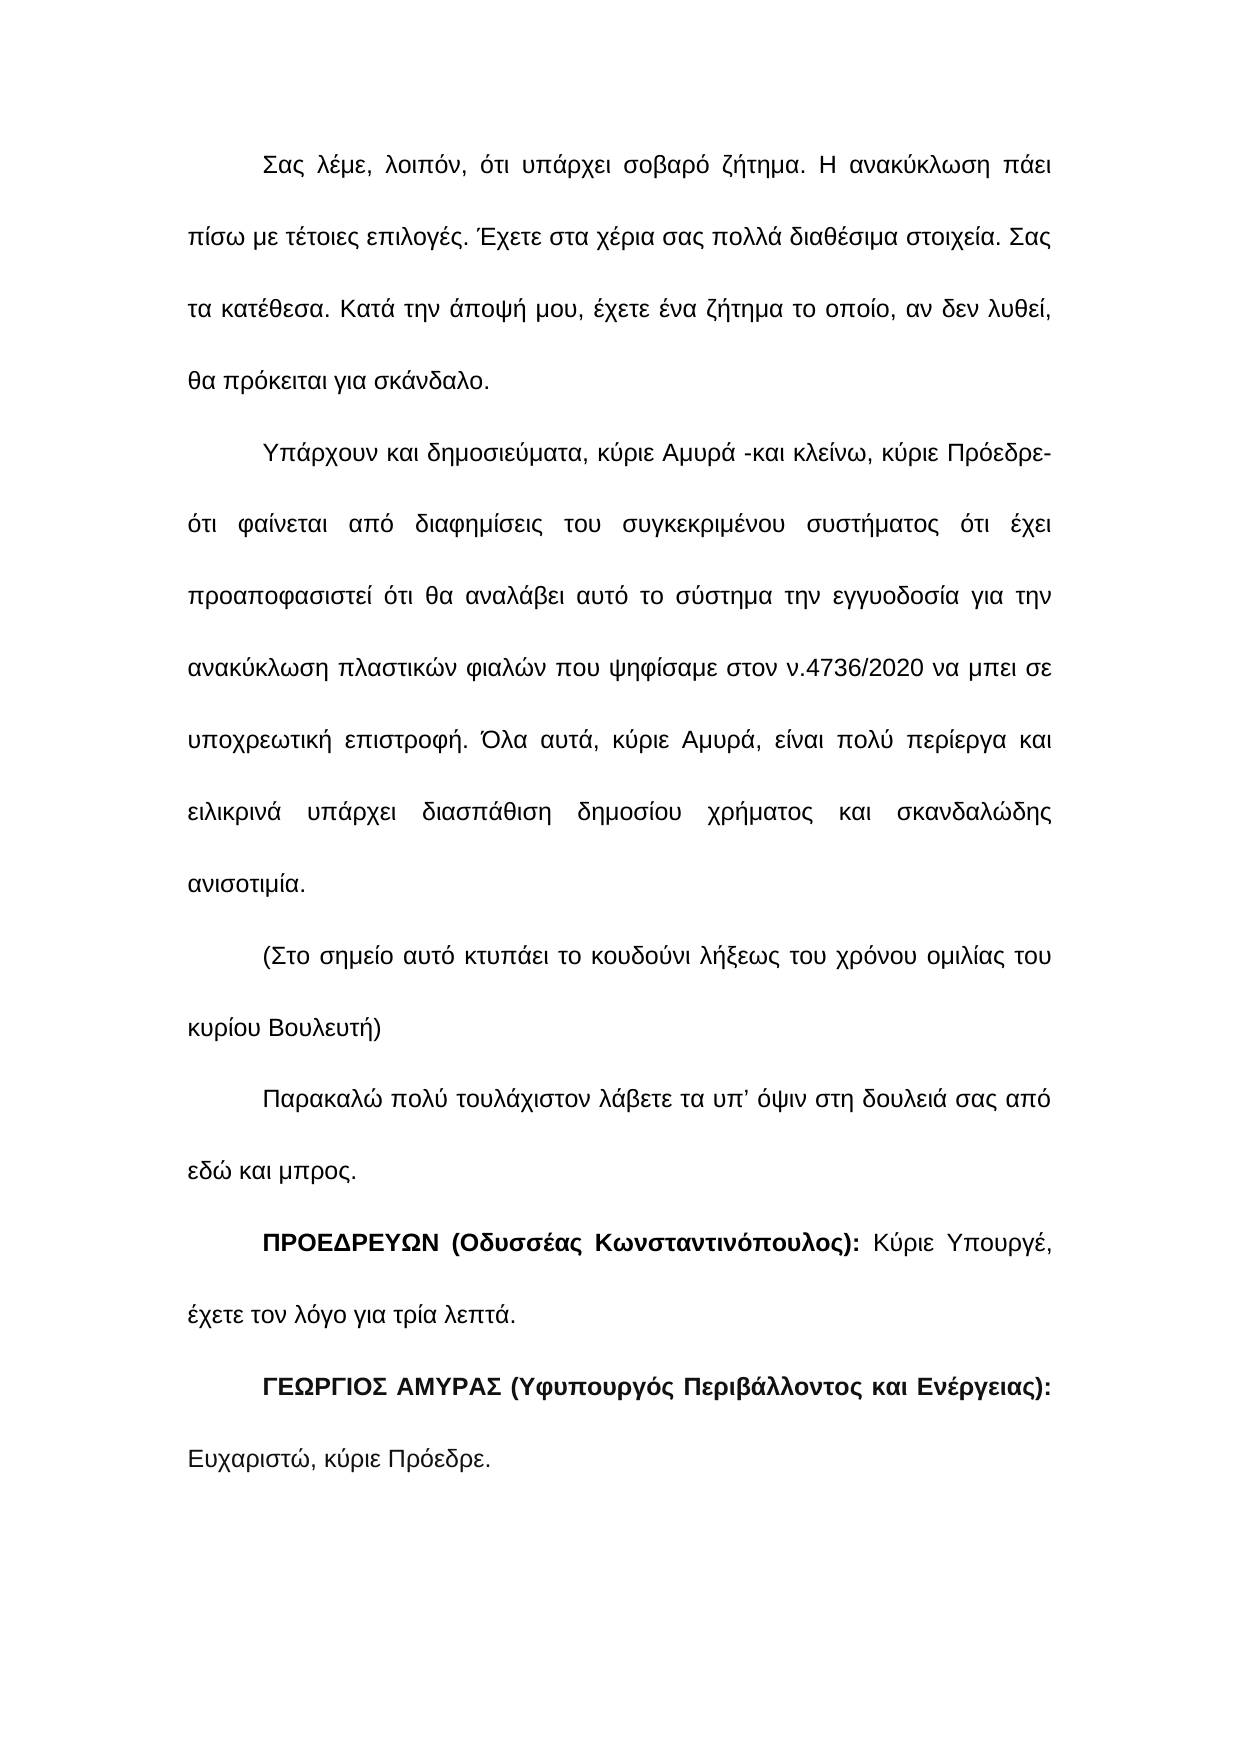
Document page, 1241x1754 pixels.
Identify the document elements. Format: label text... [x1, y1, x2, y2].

text ΓΕΩΡΓΙΟΣ ΑΜΥΡΑΣ (Υφυπουργός Περιβάλλοντος και Ενέργειας): Ευχαριστώ, κύριε Πρόεδρε. [187, 1372, 1053, 1472]
text ΠΡΟΕΔΡΕΥΩΝ (Οδυσσέας Κωνσταντινόπουλος): Κύριε Υπουργέ, έχετε τον λόγο για τρία λεπτά. [187, 1228, 1053, 1329]
text Σας λέμε, λοιπόν, ότι υπάρχει σοβαρό ζήτημα. Η ανακύκλωση πάει πίσω με τέτοιες επιλογές. Έχετε στα χέρια σας πολλά διαθέσιμα στοιχεία. Σας τα κατέθεσα. Κατά την άποψή μου, έχετε ένα ζήτημα το οποίο, αν δεν λυθεί, θα πρόκειται για σκάνδαλο. [187, 150, 1053, 394]
text Υπάρχουν και δημοσιεύματα, κύριε Αμυρά -και κλείνω, κύριε Πρόεδρε- ότι φαίνεται από διαφημίσεις του συγκεκριμένου συστήματος ότι έχει προαποφασιστεί ότι θα αναλάβει αυτό το σύστημα την εγγυοδοσία για την ανακύκλωση πλαστικών φιαλών που ψηφίσαμε στον ν.4736/2020 να μπει σε υποχρεωτική επιστροφή. Όλα αυτά, κύριε Αμυρά, είναι πολύ περίεργα και ειλικρινά υπάρχει διασπάθιση δημοσίου χρήματος και σκανδαλώδης ανισοτιμία. [187, 437, 1053, 897]
text Παρακαλώ πολύ τουλάχιστον λάβετε τα υπ’ όψιν στη δουλειά σας από εδώ και μπρος. [187, 1084, 1053, 1185]
text (Στο σημείο αυτό κτυπάει το κουδούνι λήξεως του χρόνου ομιλίας του κυρίου Βουλευτή) [187, 941, 1053, 1041]
